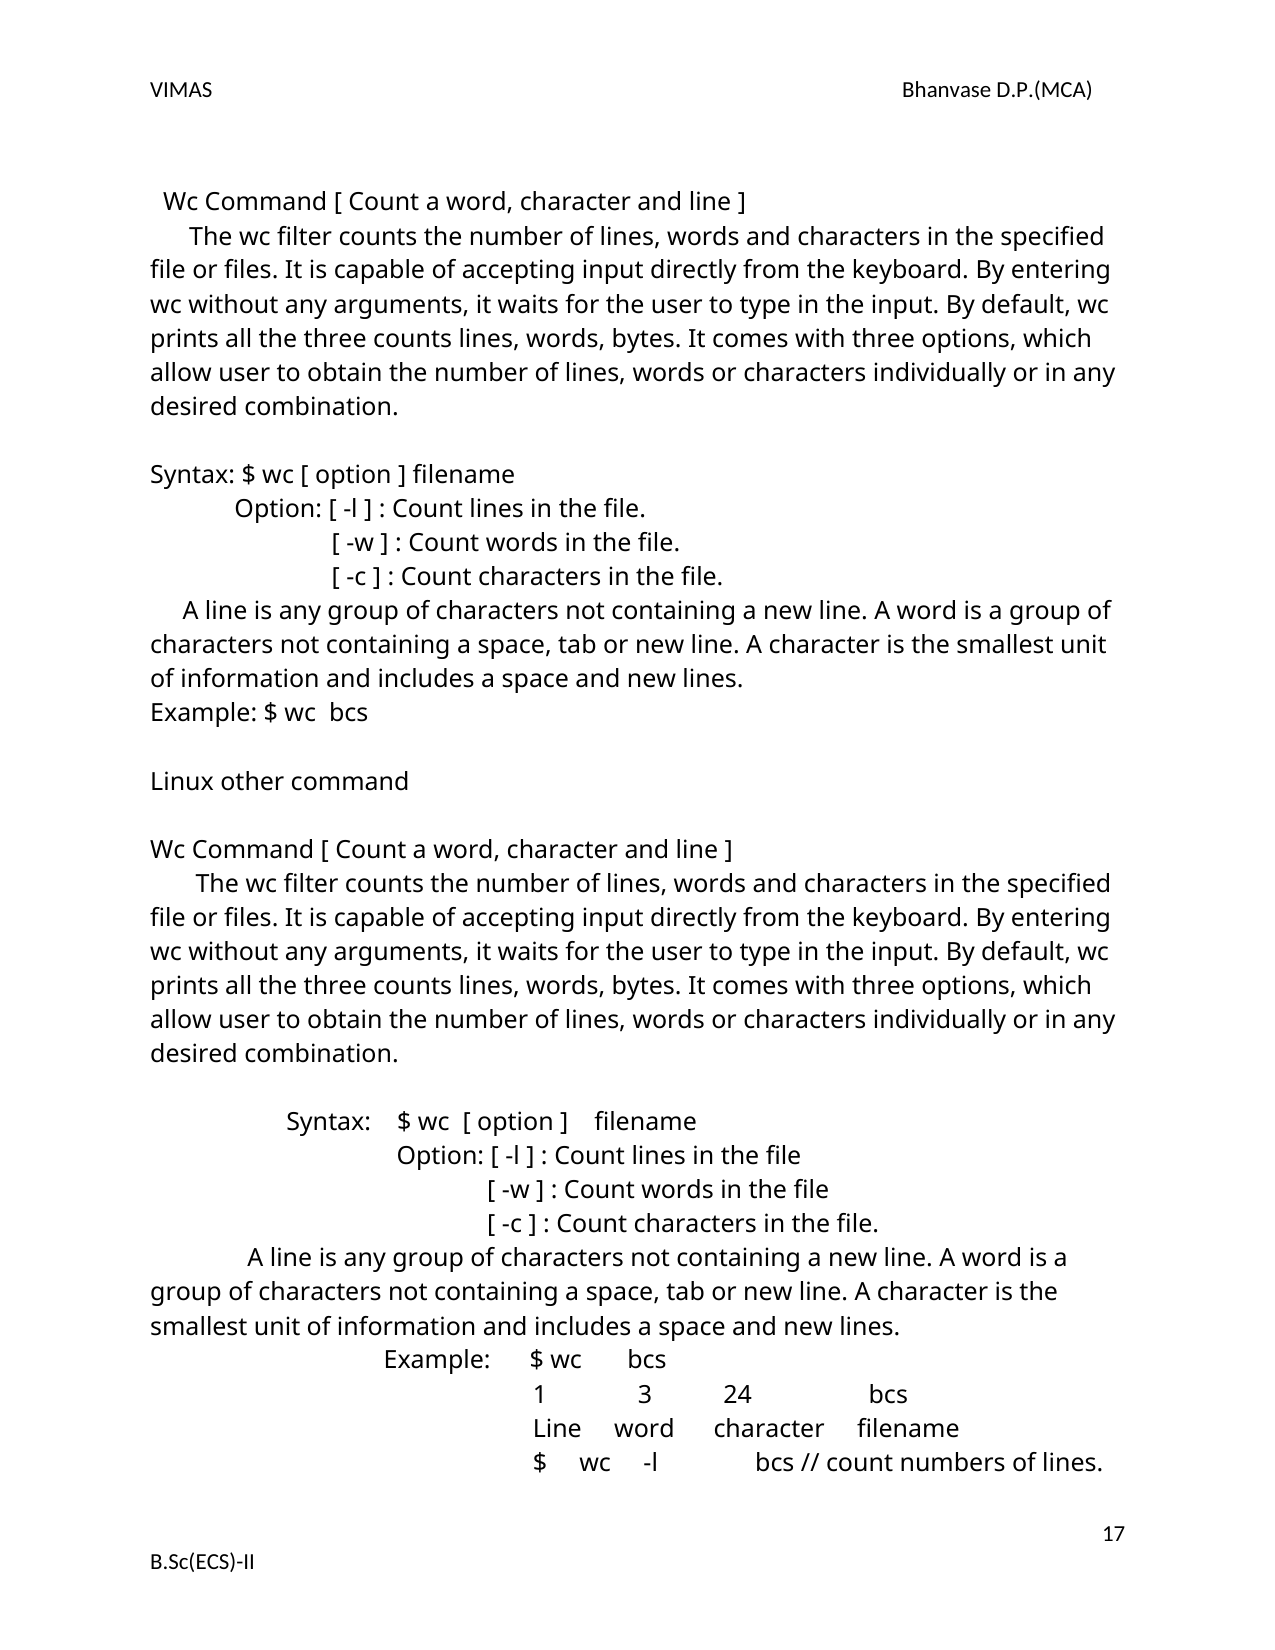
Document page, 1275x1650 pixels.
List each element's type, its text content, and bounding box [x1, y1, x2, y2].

text [ -w ] : Count words in the file. [150, 525, 1125, 559]
text The wc filter counts the number of lines, words and characters in the specified file or files. It is capable of accepting input directly from the keyboard. By entering wc without any arguments, it waits for the user to type in the input. By default, wc prints all the three counts lines, words, bytes. It comes with three options, which allow user to obtain the number of lines, words or characters individually or in any desired combination. [150, 218, 1125, 422]
text Wc Command [ Count a word, character and line ] [150, 184, 1125, 218]
text Option: [ -l ] : Count lines in the file [150, 1138, 1125, 1172]
text [ -w ] : Count words in the file [150, 1172, 1125, 1206]
text 1 3 24 bcs [150, 1376, 1125, 1410]
text [ -c ] : Count characters in the file. [150, 1206, 1125, 1240]
text Example: $ wc bcs [150, 1342, 1125, 1376]
text [ -c ] : Count characters in the file. [150, 559, 1125, 593]
text Syntax: $ wc [ option ] filename [150, 1104, 1125, 1138]
text A line is any group of characters not containing a new line. A word is a group of [150, 593, 1125, 627]
text Option: [ -l ] : Count lines in the file. [150, 491, 1125, 525]
text Example: $ wc bcs [150, 695, 1125, 729]
text A line is any group of characters not containing a new line. A word is a group of characters not containing a space, tab or new line. A character is the smallest unit of information and includes a space and new lines. [150, 1240, 1125, 1342]
text Wc Command [ Count a word, character and line ] [150, 831, 1125, 865]
text Syntax: $ wc [ option ] filename [150, 457, 1125, 491]
text $ wc -l bcs // count numbers of lines. [150, 1444, 1125, 1478]
text Linux other command [150, 763, 1125, 797]
text The wc filter counts the number of lines, words and characters in the specified file or files. It is capable of accepting input directly from the keyboard. By entering wc without any arguments, it waits for the user to type in the input. By default, wc prints all the three counts lines, words, bytes. It comes with three options, which allow user to obtain the number of lines, words or characters individually or in any desired combination. [150, 865, 1125, 1070]
text characters not containing a space, tab or new line. A character is the smallest unit of information and includes a space and new lines. [150, 627, 1125, 695]
text Line word character filename [150, 1410, 1125, 1444]
